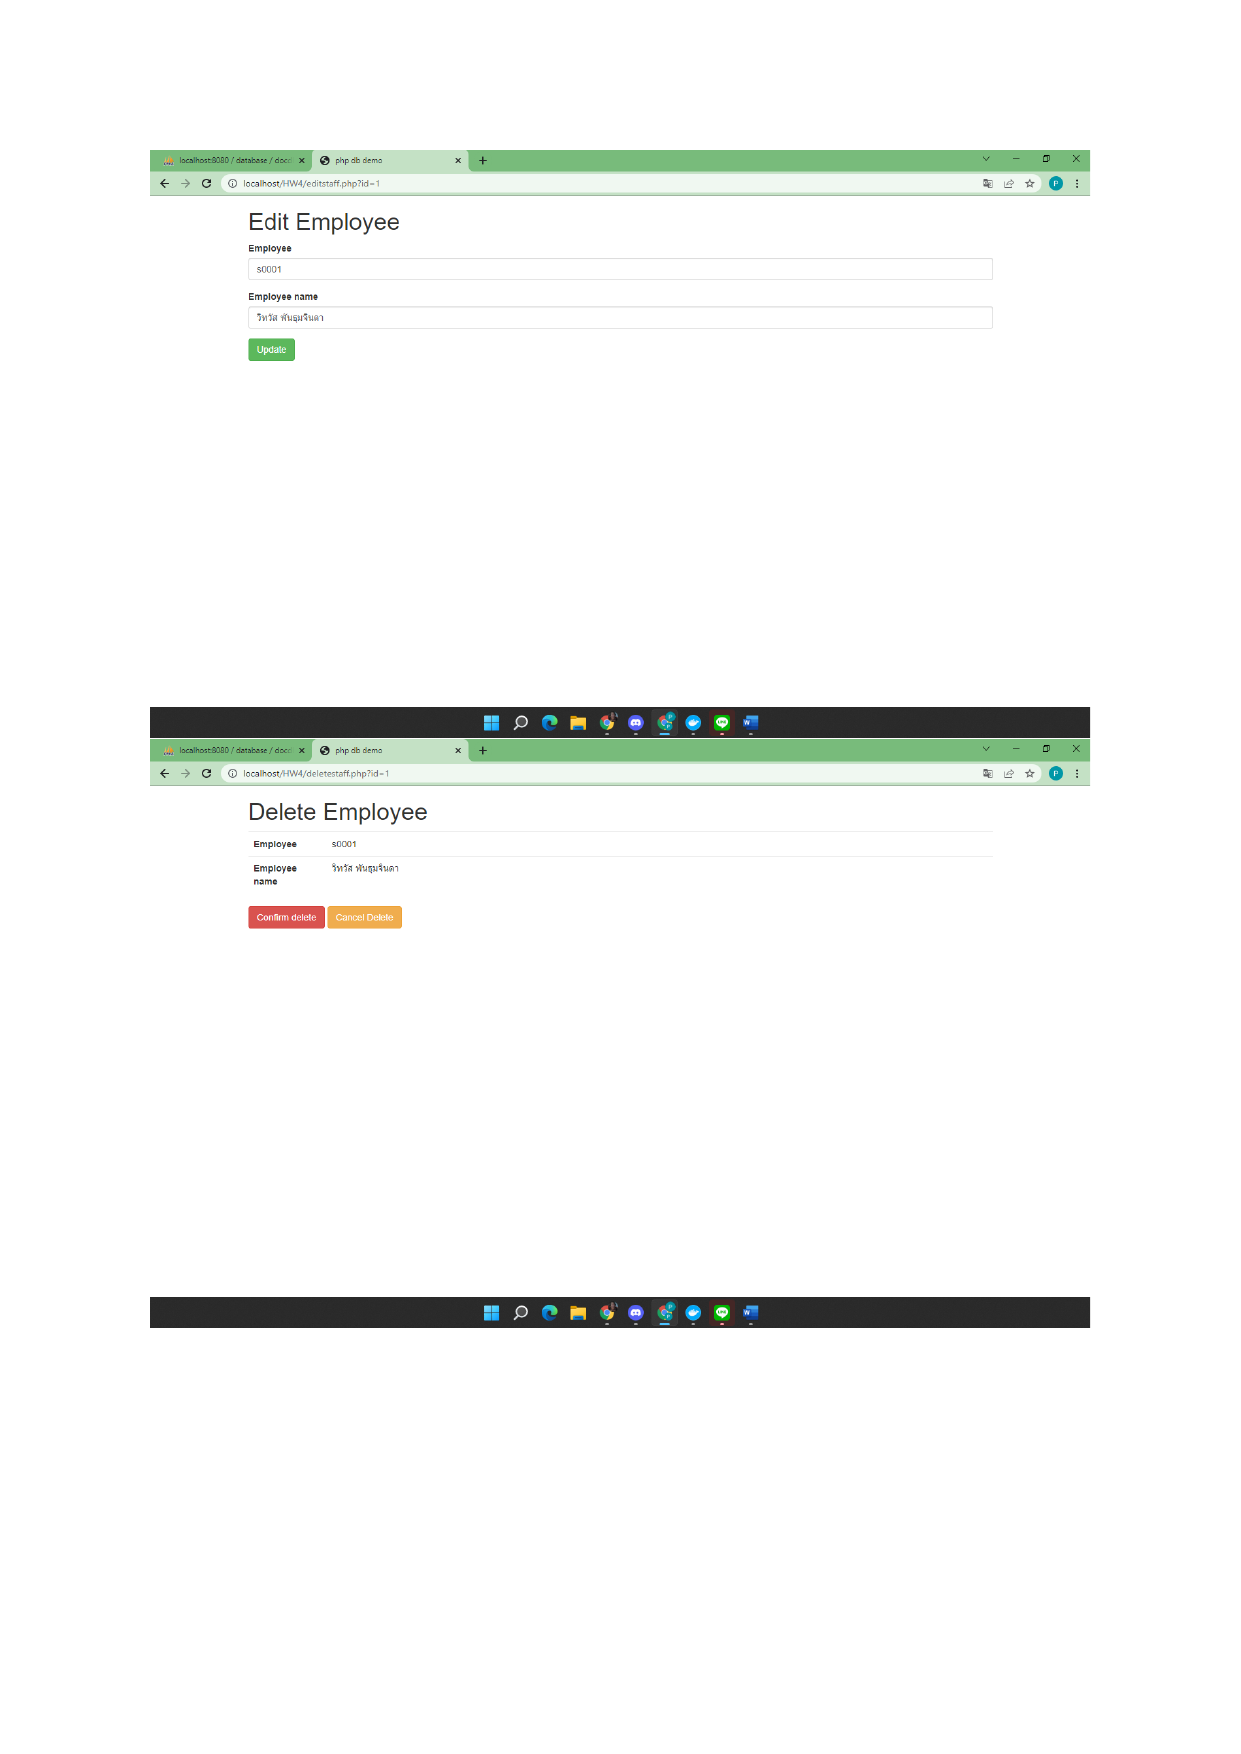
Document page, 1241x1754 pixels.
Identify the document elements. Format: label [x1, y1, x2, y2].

picture [150, 739, 1091, 1328]
picture [150, 150, 1091, 738]
